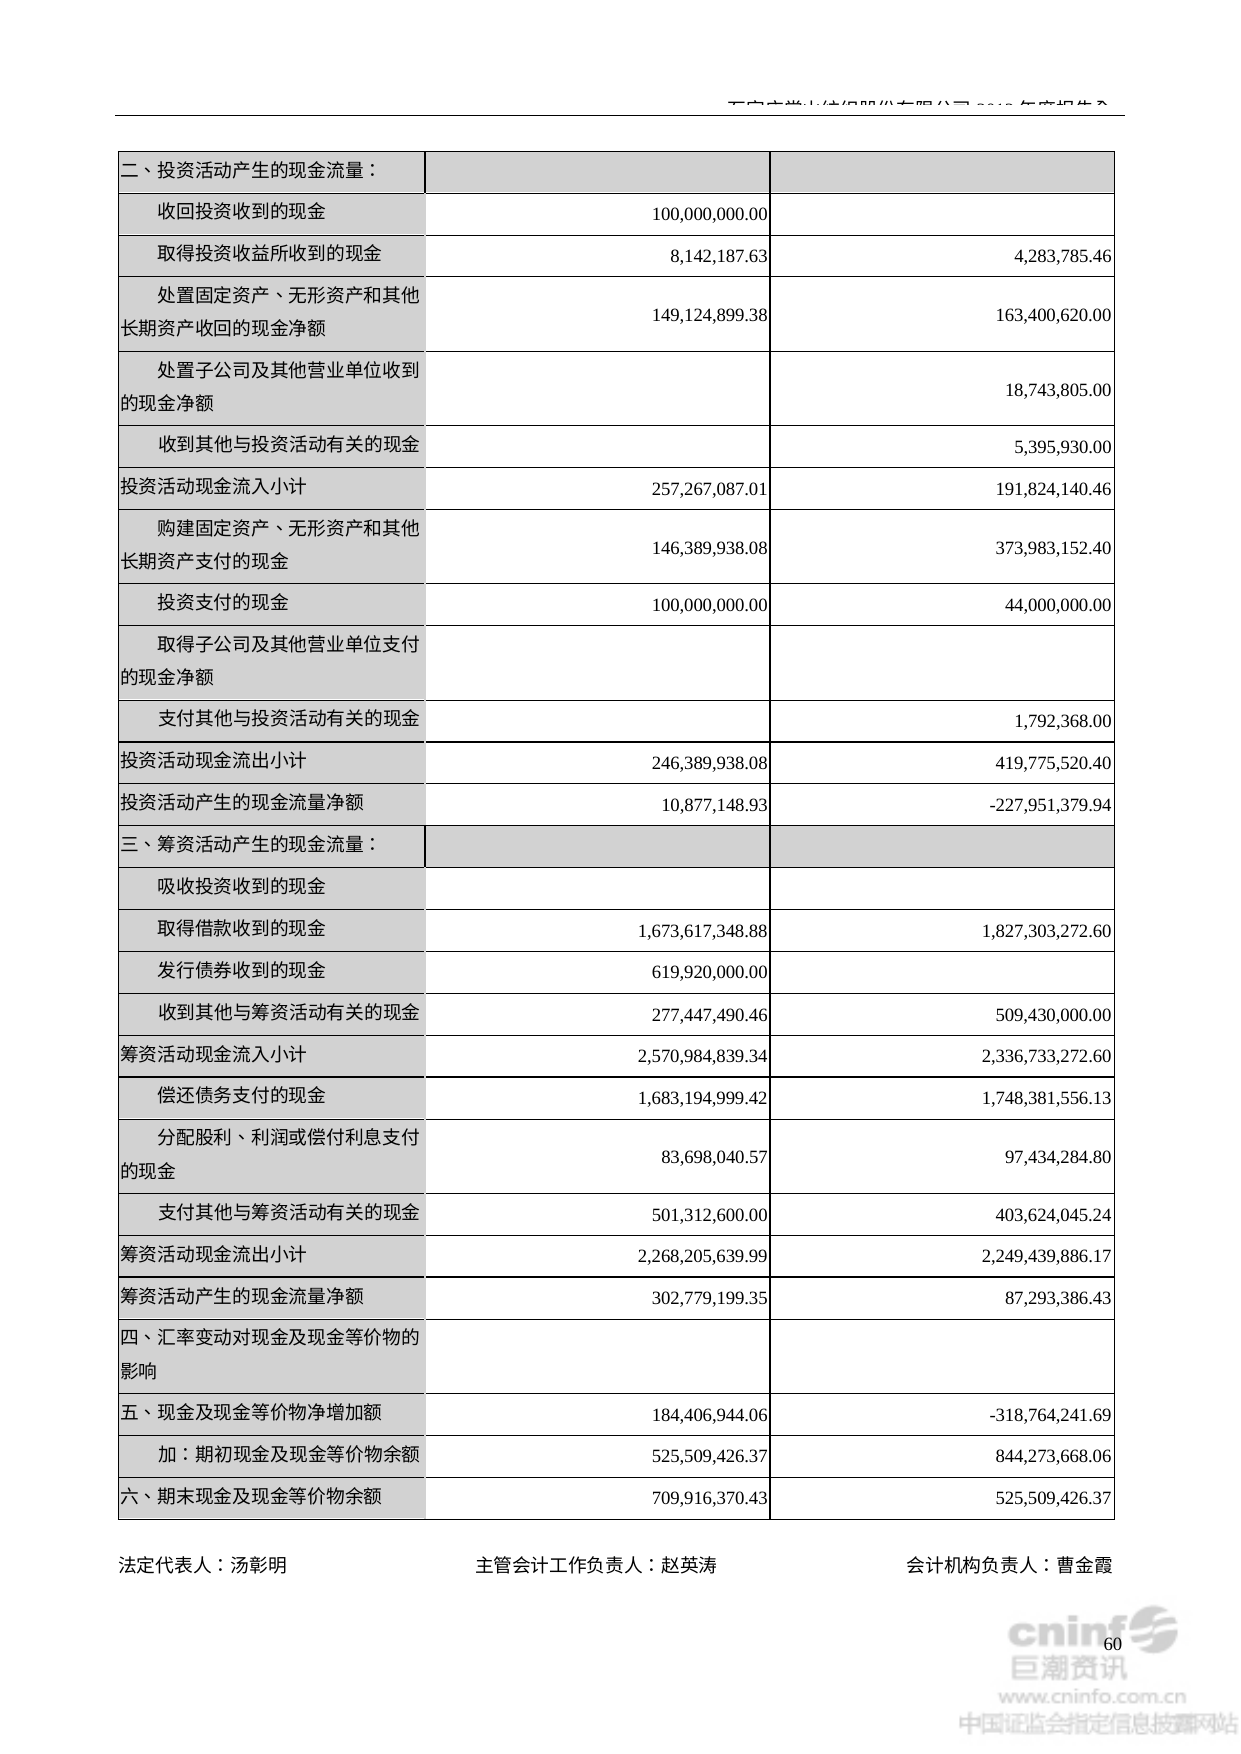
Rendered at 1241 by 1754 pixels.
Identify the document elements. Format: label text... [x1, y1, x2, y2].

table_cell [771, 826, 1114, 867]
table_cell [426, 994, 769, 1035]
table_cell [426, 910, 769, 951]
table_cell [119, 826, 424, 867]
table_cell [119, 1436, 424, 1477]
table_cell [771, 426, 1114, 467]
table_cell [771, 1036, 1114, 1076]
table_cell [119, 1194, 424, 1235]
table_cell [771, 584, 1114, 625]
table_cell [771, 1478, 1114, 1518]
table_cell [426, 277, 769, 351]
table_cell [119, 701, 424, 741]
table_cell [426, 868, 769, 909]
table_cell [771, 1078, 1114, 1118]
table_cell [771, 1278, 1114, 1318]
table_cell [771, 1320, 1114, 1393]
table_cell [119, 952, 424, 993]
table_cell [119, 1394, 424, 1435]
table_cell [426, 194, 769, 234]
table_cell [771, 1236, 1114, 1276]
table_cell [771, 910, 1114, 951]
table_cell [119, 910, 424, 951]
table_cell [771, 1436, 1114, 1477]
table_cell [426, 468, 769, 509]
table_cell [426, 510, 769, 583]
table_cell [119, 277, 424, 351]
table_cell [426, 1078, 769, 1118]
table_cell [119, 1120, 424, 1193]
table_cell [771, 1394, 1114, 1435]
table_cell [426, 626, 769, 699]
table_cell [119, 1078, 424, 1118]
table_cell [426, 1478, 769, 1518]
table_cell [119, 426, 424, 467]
picture [958, 1595, 1241, 1754]
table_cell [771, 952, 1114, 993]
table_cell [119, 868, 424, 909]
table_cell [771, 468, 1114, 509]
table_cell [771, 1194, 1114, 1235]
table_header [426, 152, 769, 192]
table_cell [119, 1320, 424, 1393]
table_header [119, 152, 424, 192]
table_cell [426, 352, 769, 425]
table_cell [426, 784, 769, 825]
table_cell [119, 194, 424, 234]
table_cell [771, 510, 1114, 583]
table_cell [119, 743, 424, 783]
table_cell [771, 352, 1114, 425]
text 法定代表人：汤彰明 主管会计工作负责人：赵英涛 会计机构负责人：曹金霞 [118, 1553, 1138, 1578]
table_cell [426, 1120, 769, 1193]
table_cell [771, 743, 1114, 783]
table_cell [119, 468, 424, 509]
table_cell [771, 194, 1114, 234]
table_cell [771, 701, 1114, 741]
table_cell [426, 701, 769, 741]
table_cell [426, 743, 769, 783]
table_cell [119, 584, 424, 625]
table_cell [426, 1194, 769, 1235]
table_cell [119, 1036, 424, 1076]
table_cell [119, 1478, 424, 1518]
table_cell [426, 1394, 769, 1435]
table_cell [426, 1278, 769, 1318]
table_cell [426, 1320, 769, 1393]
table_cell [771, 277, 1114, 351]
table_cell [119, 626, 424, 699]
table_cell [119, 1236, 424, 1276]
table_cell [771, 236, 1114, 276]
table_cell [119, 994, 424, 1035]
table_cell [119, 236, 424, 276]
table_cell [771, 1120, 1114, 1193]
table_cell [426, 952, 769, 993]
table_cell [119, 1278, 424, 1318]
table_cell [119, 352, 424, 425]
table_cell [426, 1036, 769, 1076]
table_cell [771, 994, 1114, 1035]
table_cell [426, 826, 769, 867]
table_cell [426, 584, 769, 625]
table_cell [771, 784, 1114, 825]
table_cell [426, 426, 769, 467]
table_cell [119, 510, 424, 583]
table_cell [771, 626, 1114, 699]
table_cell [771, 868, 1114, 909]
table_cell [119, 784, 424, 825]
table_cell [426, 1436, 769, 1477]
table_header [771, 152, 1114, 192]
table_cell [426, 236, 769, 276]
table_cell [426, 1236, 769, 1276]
